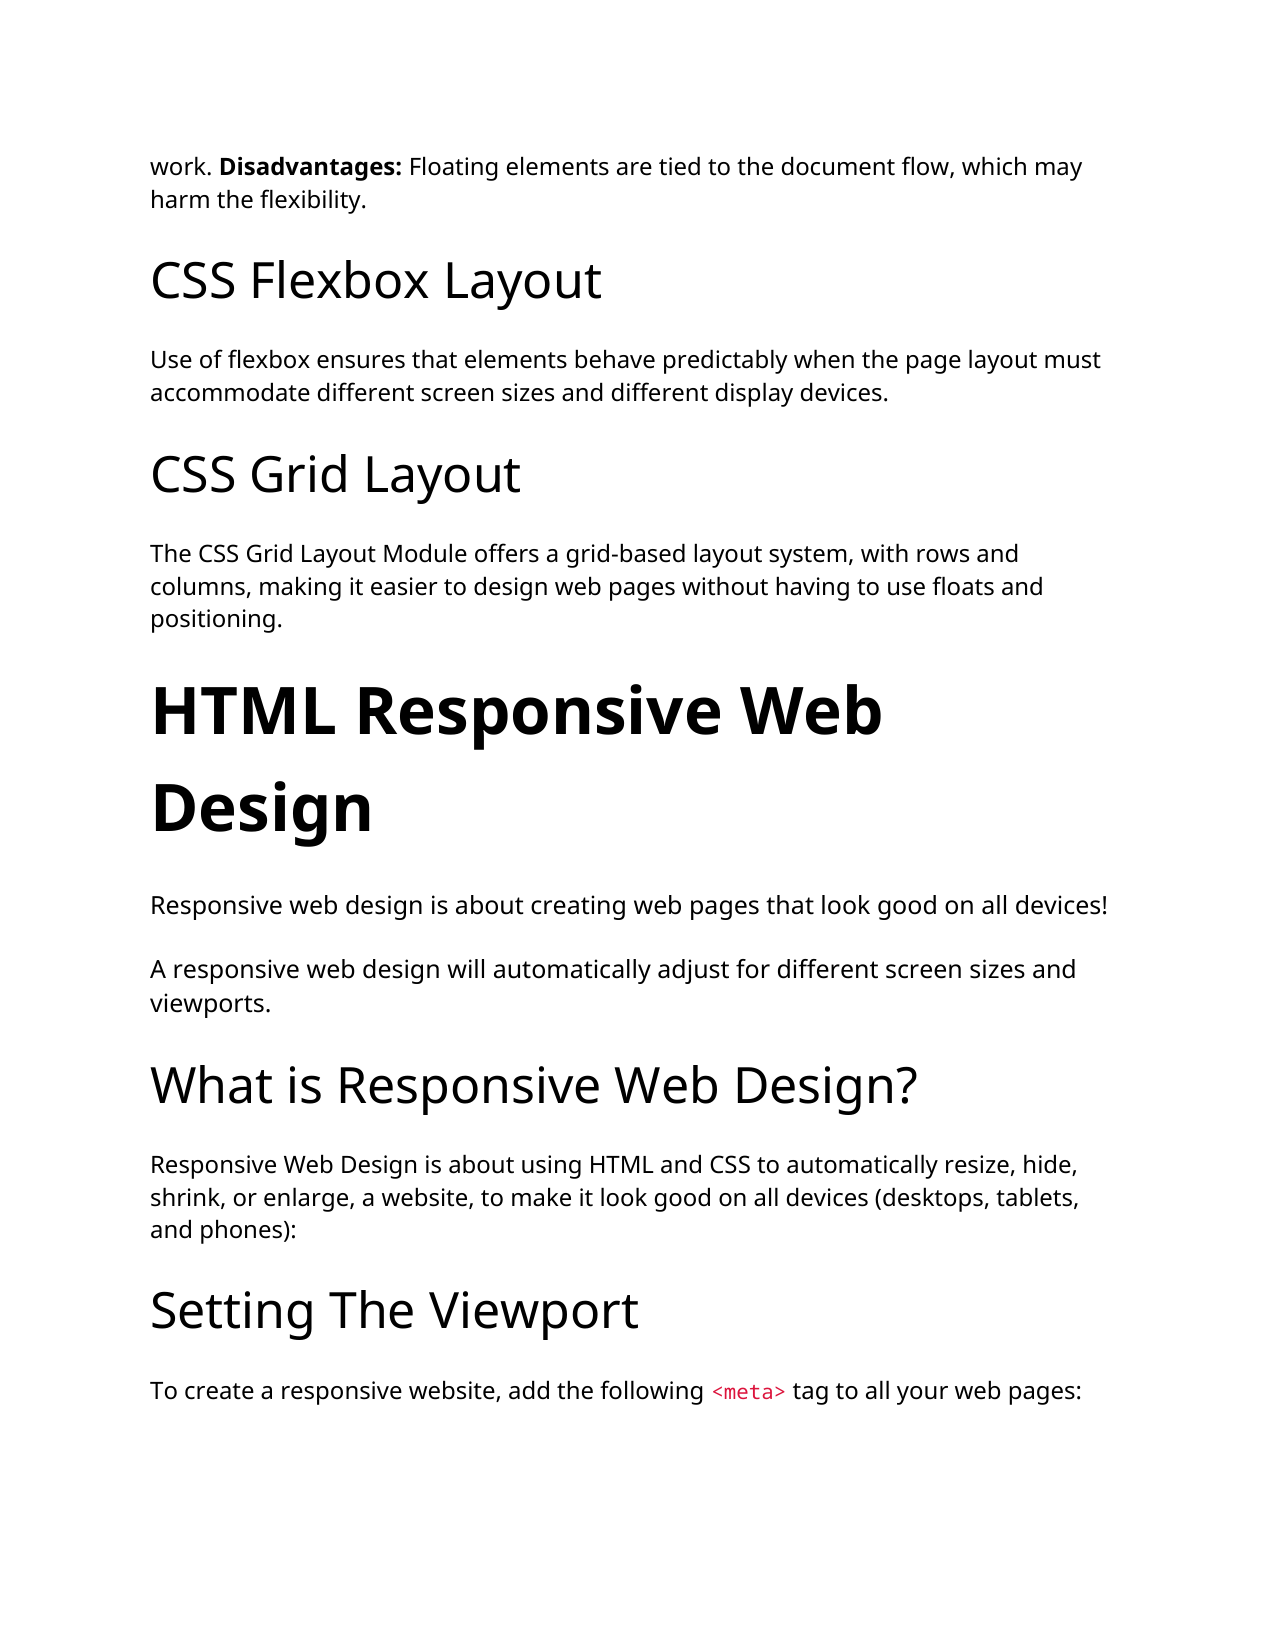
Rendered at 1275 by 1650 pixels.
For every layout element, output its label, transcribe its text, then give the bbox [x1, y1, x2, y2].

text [150, 150, 1125, 215]
subtitle CSS Flexbox Layout [150, 245, 1125, 313]
text The CSS Grid Layout Module offers a grid-based layout system, with rows and columns, making it easier to design web pages without having to use floats and positioning. [150, 537, 1125, 634]
text Use of flexbox ensures that elements behave predictably when the page layout must accommodate different screen sizes and different display devices. [150, 343, 1125, 408]
subtitle What is Responsive Web Design? [150, 1049, 1125, 1118]
text Responsive Web Design is about using HTML and CSS to automatically resize, hide, shrink, or enlarge, a website, to make it look good on all devices (desktops, tablets, and phones): [150, 1148, 1125, 1246]
subtitle CSS Grid Layout [150, 438, 1125, 507]
subtitle HTML Responsive Web Design [150, 664, 1125, 850]
text To create a responsive website, add the following <meta> tag to all your web pages: [150, 1374, 1125, 1406]
subtitle Setting The Viewport [150, 1276, 1125, 1344]
text Responsive web design is about creating web pages that look good on all devices! [150, 887, 1125, 921]
text A responsive web design will automatically adjust for different screen sizes and viewports. [150, 951, 1125, 1019]
